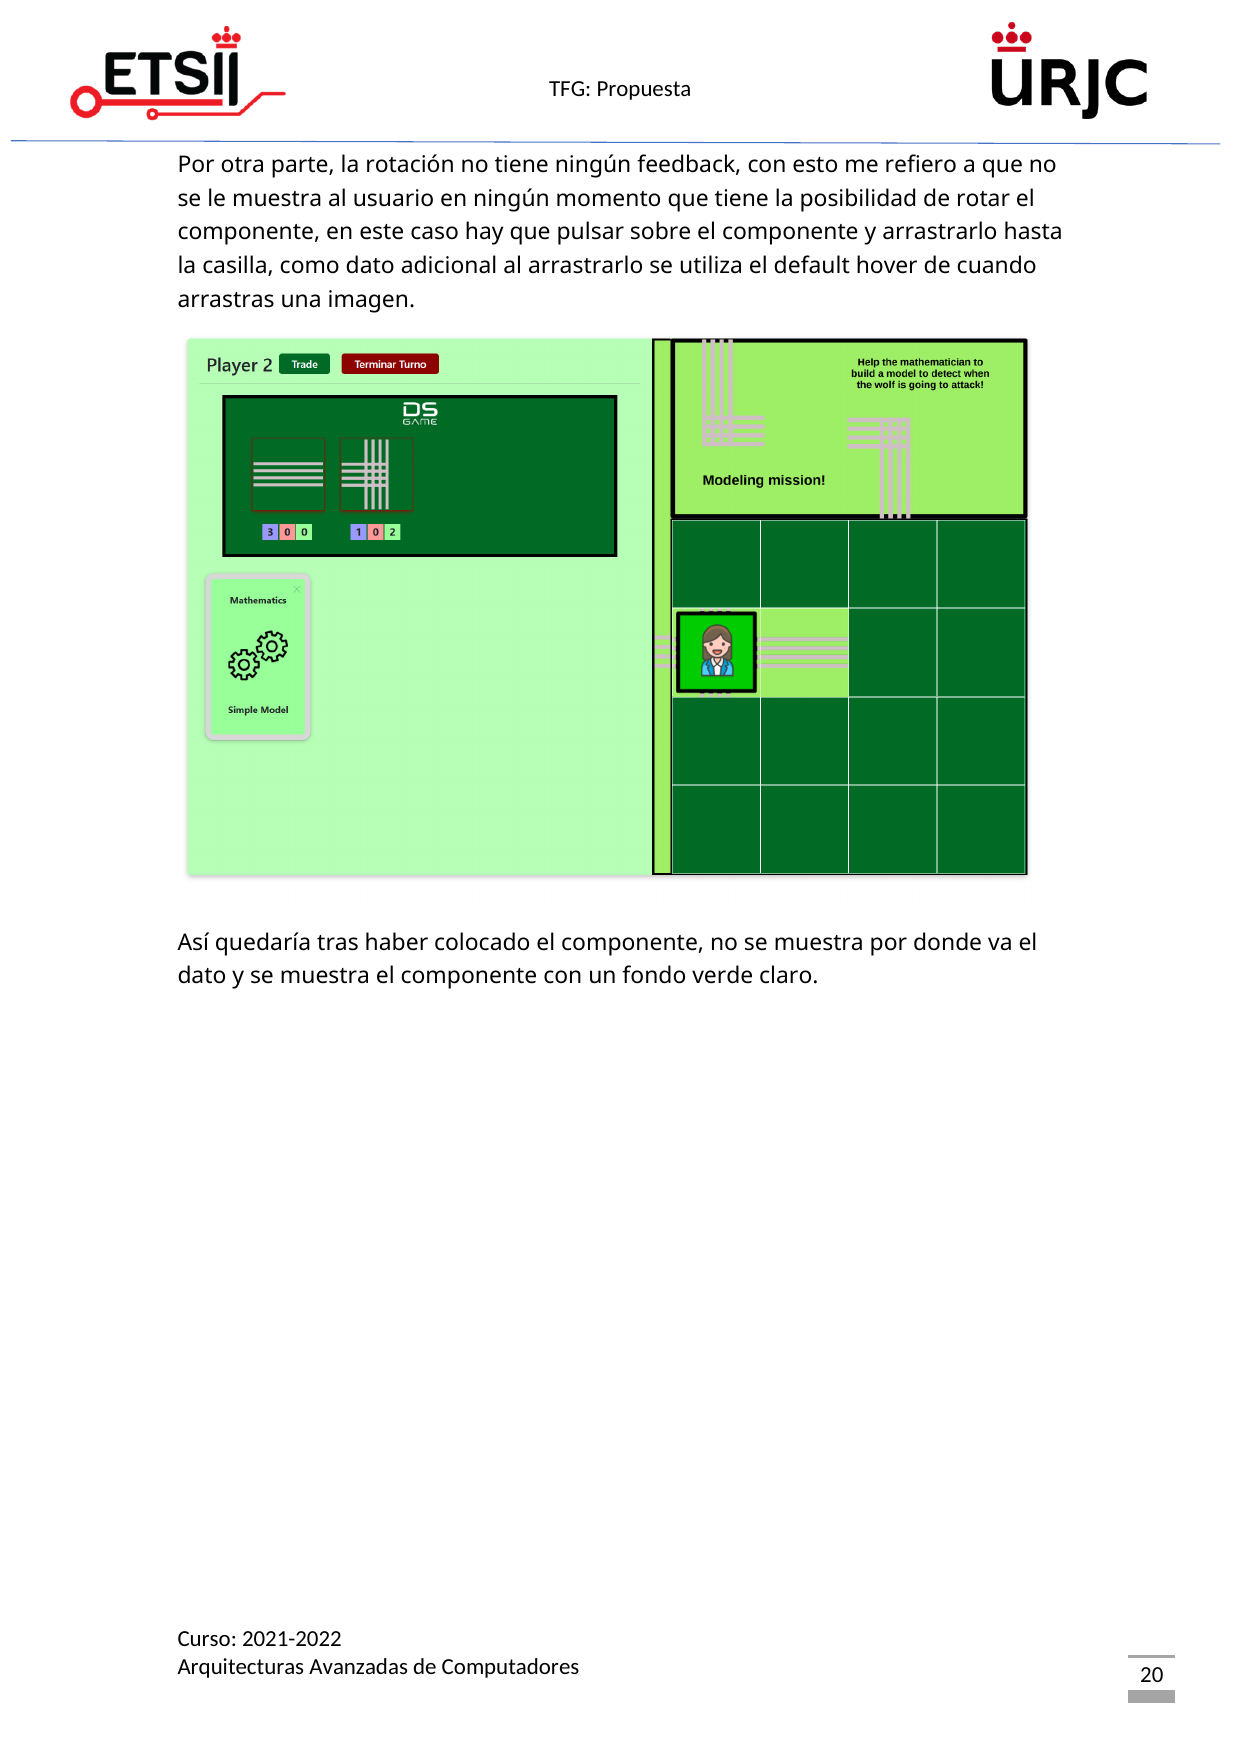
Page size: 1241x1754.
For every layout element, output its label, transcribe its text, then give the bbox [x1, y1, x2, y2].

text Por otra parte, la rotación no tiene ningún feedback, con esto me refiero a que no se le muestra al usuario en ningún momento que tiene la posibilidad de rotar el componente, en este caso hay que pulsar sobre el componente y arrastrarlo hasta la casilla, como dato adicional al arrastrarlo se utiliza el default hover de cuando arrastras una imagen. [177, 148, 1063, 314]
text Así quedaría tras haber colocado el componente, no se muestra por donde va el dato y se muestra el componente con un fondo verde claro. [177, 926, 1063, 991]
picture [971, 15, 1168, 126]
picture [177, 333, 1063, 907]
picture [70, 26, 288, 122]
